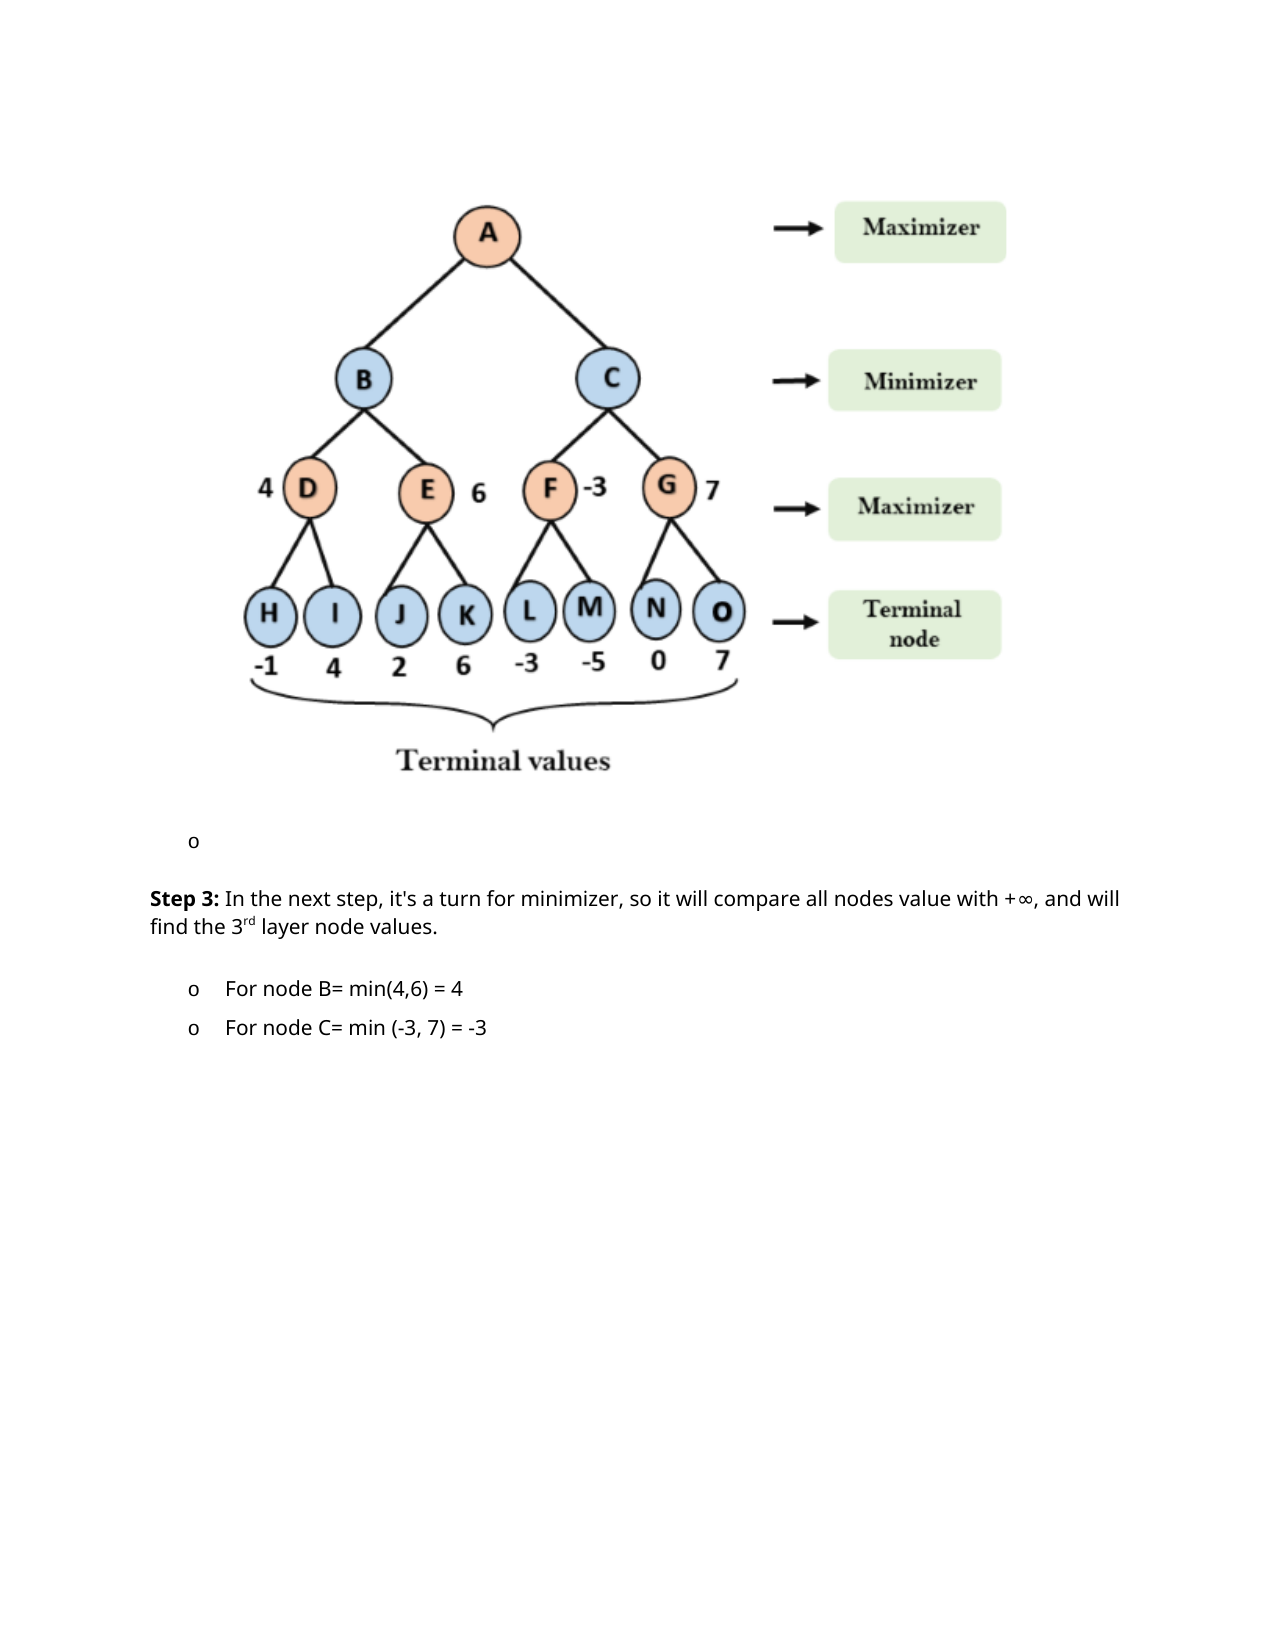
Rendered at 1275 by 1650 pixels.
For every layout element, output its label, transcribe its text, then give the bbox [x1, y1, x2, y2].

list For node C= min (-3, 7) = -3 [187, 1009, 1125, 1042]
picture [225, 150, 1007, 849]
text Step 3: In the next step, it's a turn for minimizer, so it will compare all nodes value with +∞, and will find the 3rd layer node values. [150, 884, 1125, 941]
list For node B= min(4,6) = 4 [187, 970, 1125, 1003]
